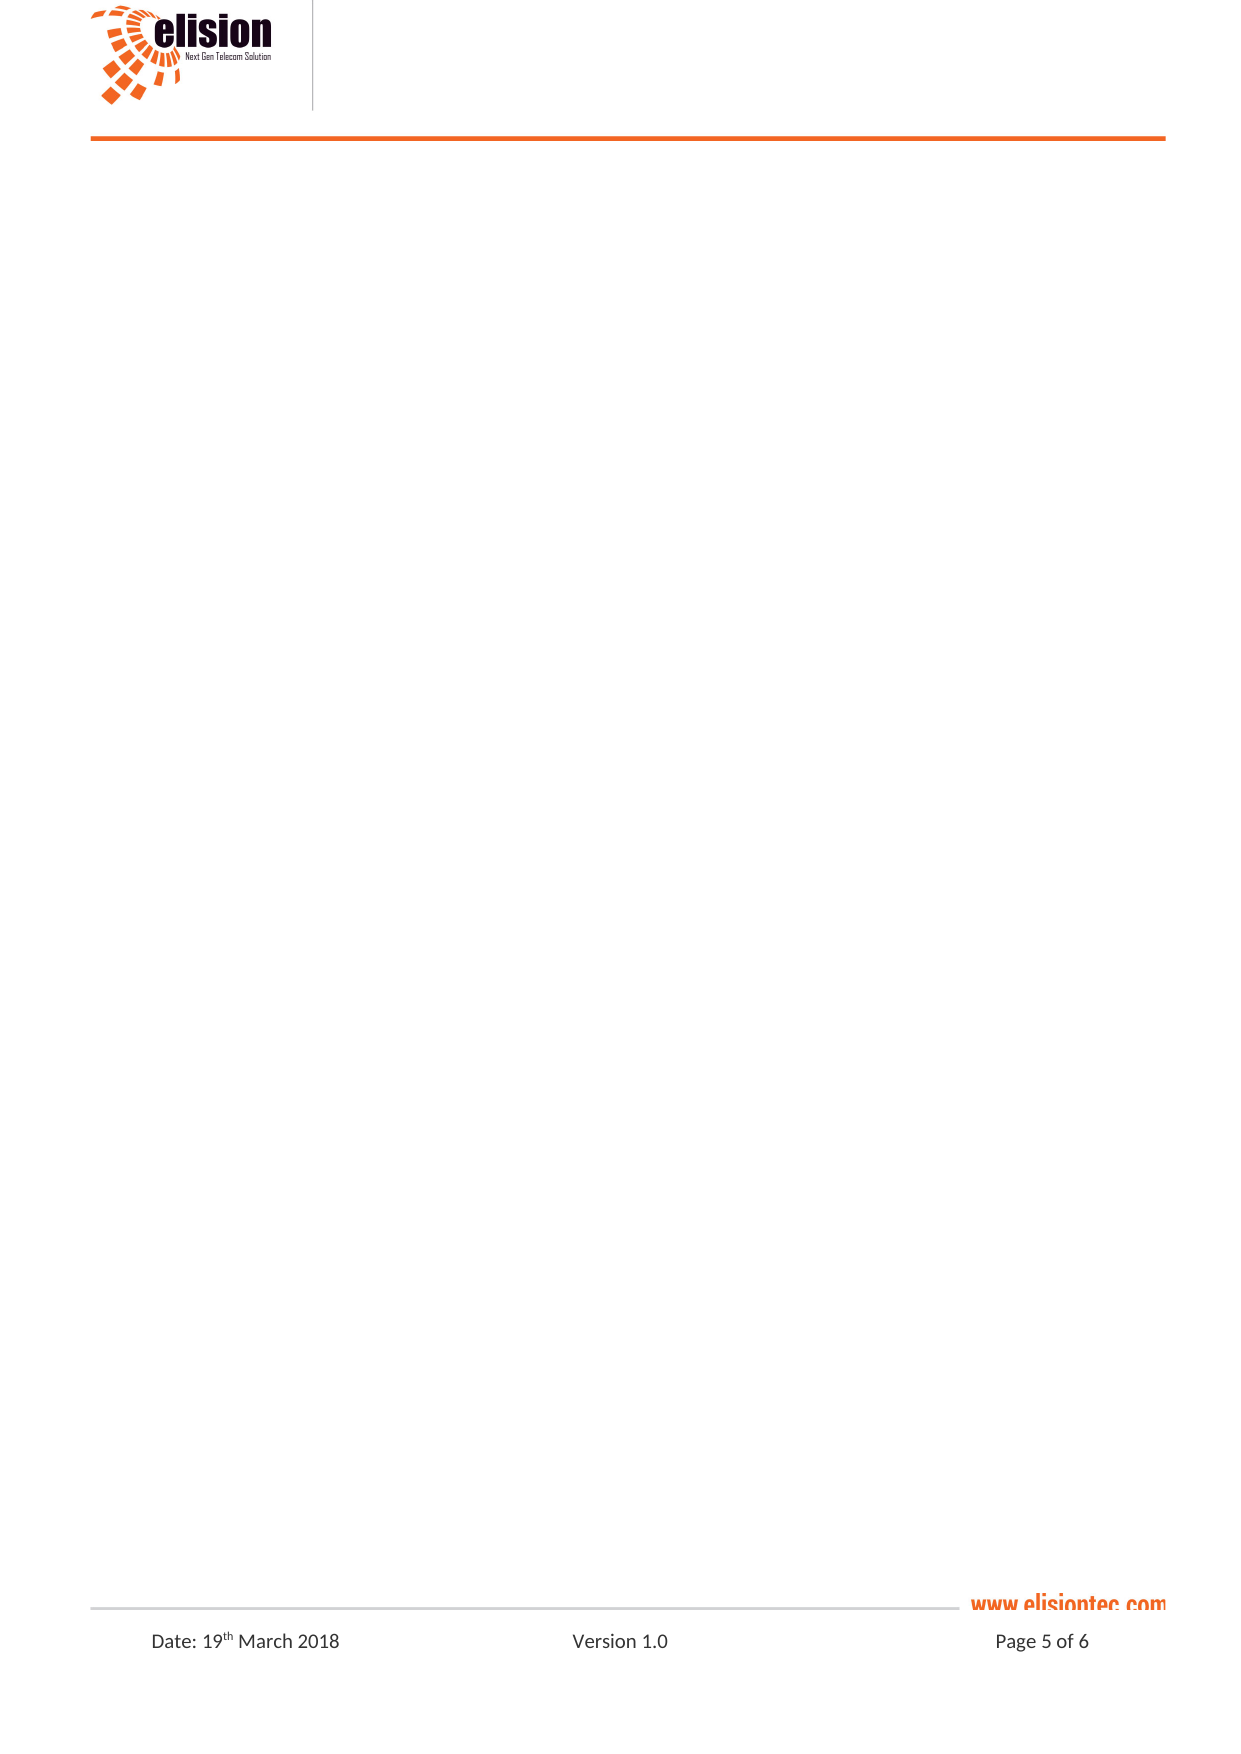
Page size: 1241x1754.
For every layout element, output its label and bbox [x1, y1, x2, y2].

picture [90, 1593, 1165, 1610]
picture [90, 0, 1164, 141]
